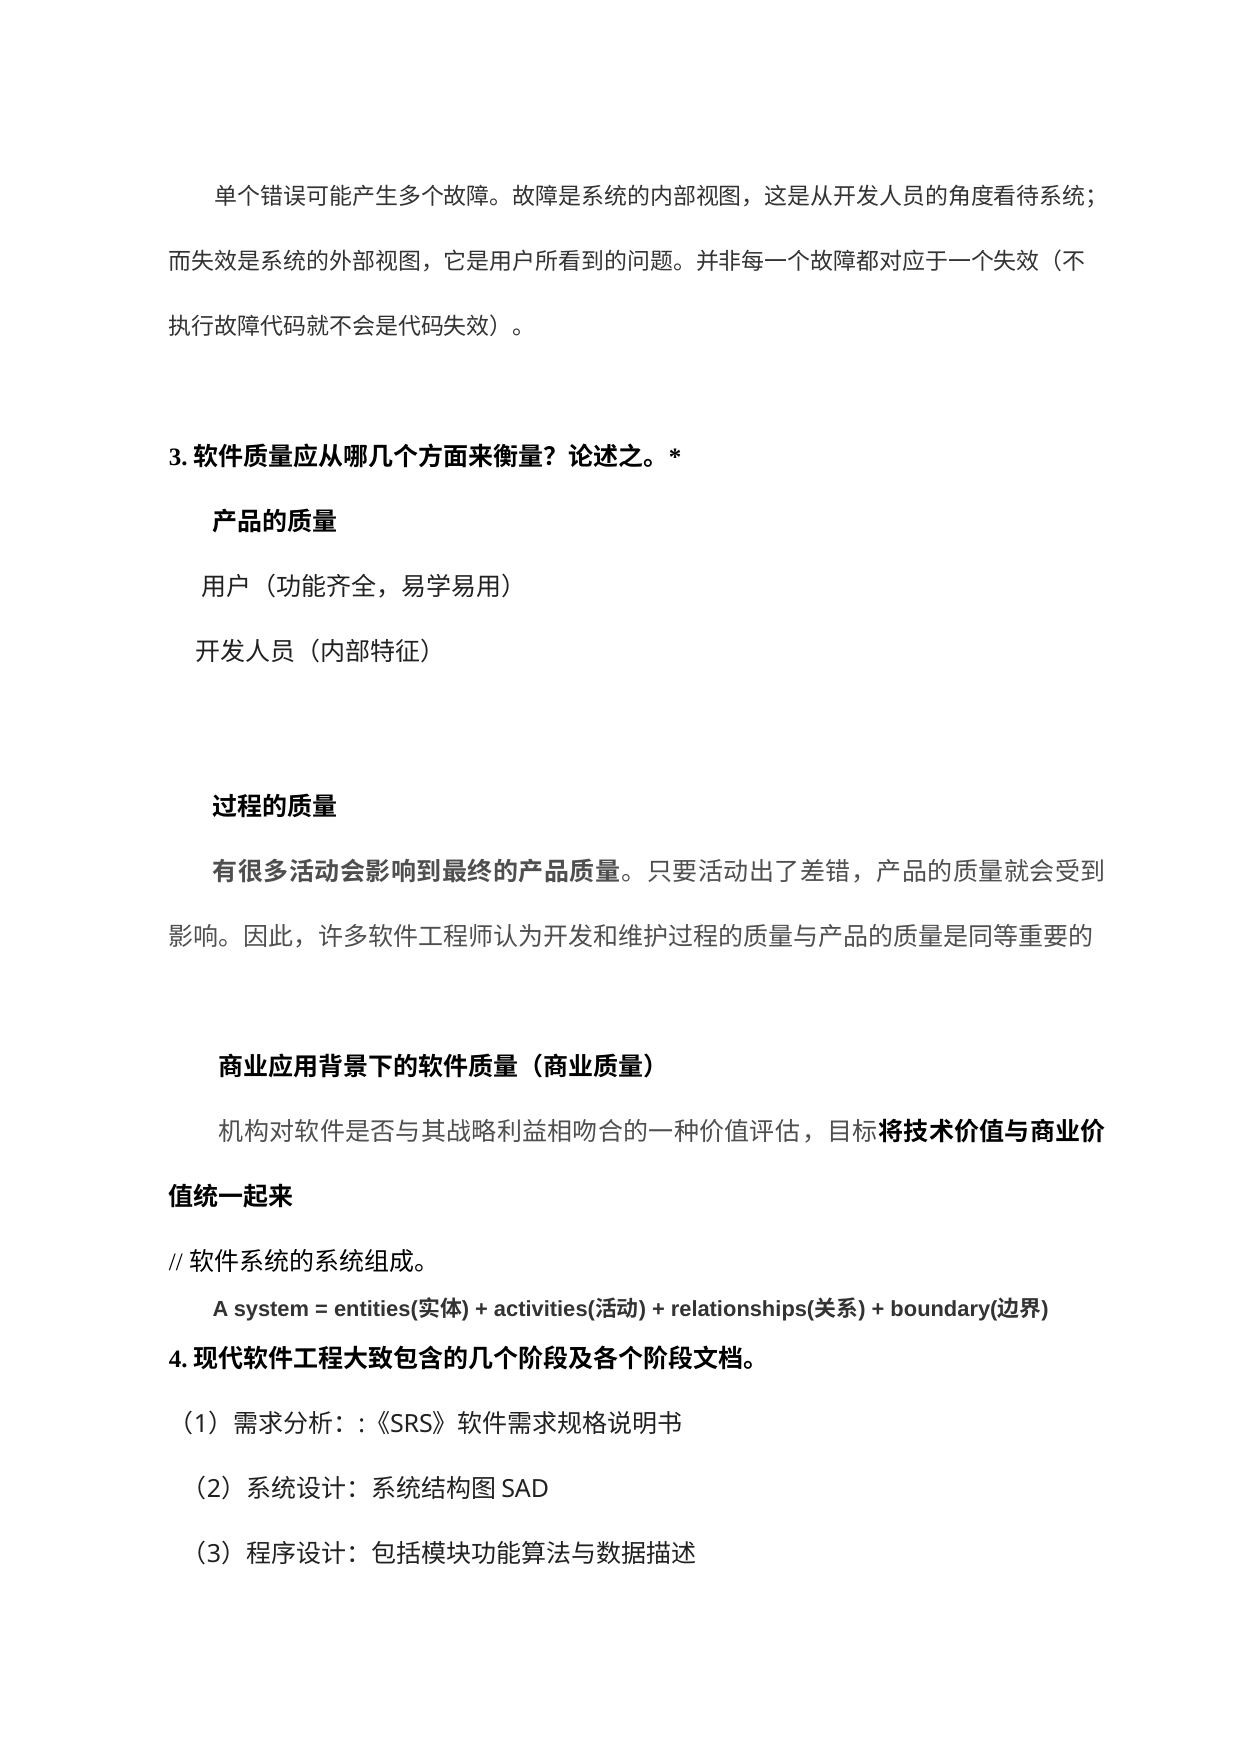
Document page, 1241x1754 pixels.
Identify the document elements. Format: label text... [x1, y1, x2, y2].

text 用户（功能齐全，易学易用） [169, 552, 1106, 617]
list 有很多活动会影响到最终的产品质量。只要活动出了差错，产品的质量就会受到影响。因此，许多软件工程师认为开发和维护过程的质量与产品的质量是同等重要的 [169, 837, 1106, 967]
list 过程的质量 [169, 772, 1106, 837]
text （1）需求分析：:《SRS》软件需求规格说明书 [169, 1389, 1106, 1454]
list 软件质量应从哪几个方面来衡量？论述之。* [169, 422, 1106, 487]
text // 软件系统的系统组成。 [169, 1227, 1106, 1292]
text 机构对软件是否与其战略利益相吻合的一种价值评估，目标将技术价值与商业价值统一起来 [169, 1097, 1106, 1227]
list 现代软件工程大致包含的几个阶段及各个阶段文档。 [169, 1324, 1106, 1389]
text 商业应用背景下的软件质量（商业质量） [169, 1032, 1106, 1097]
text A system = entities(实体) + activities(活动) + relationships(关系) + boundary(边界) [169, 1292, 1106, 1324]
text 开发人员（内部特征） [169, 617, 1106, 682]
text （3）程序设计：包括模块功能算法与数据描述 [169, 1519, 1106, 1584]
text 单个错误可能产生多个故障。故障是系统的内部视图，这是从开发人员的角度看待系统；而失效是系统的外部视图，它是用户所看到的问题。并非每一个故障都对应于一个失效（不执行故障代码就不会是代码失效）。 [169, 162, 1106, 357]
text （2）系统设计：系统结构图SAD [169, 1454, 1106, 1519]
list 产品的质量 [169, 487, 1106, 552]
